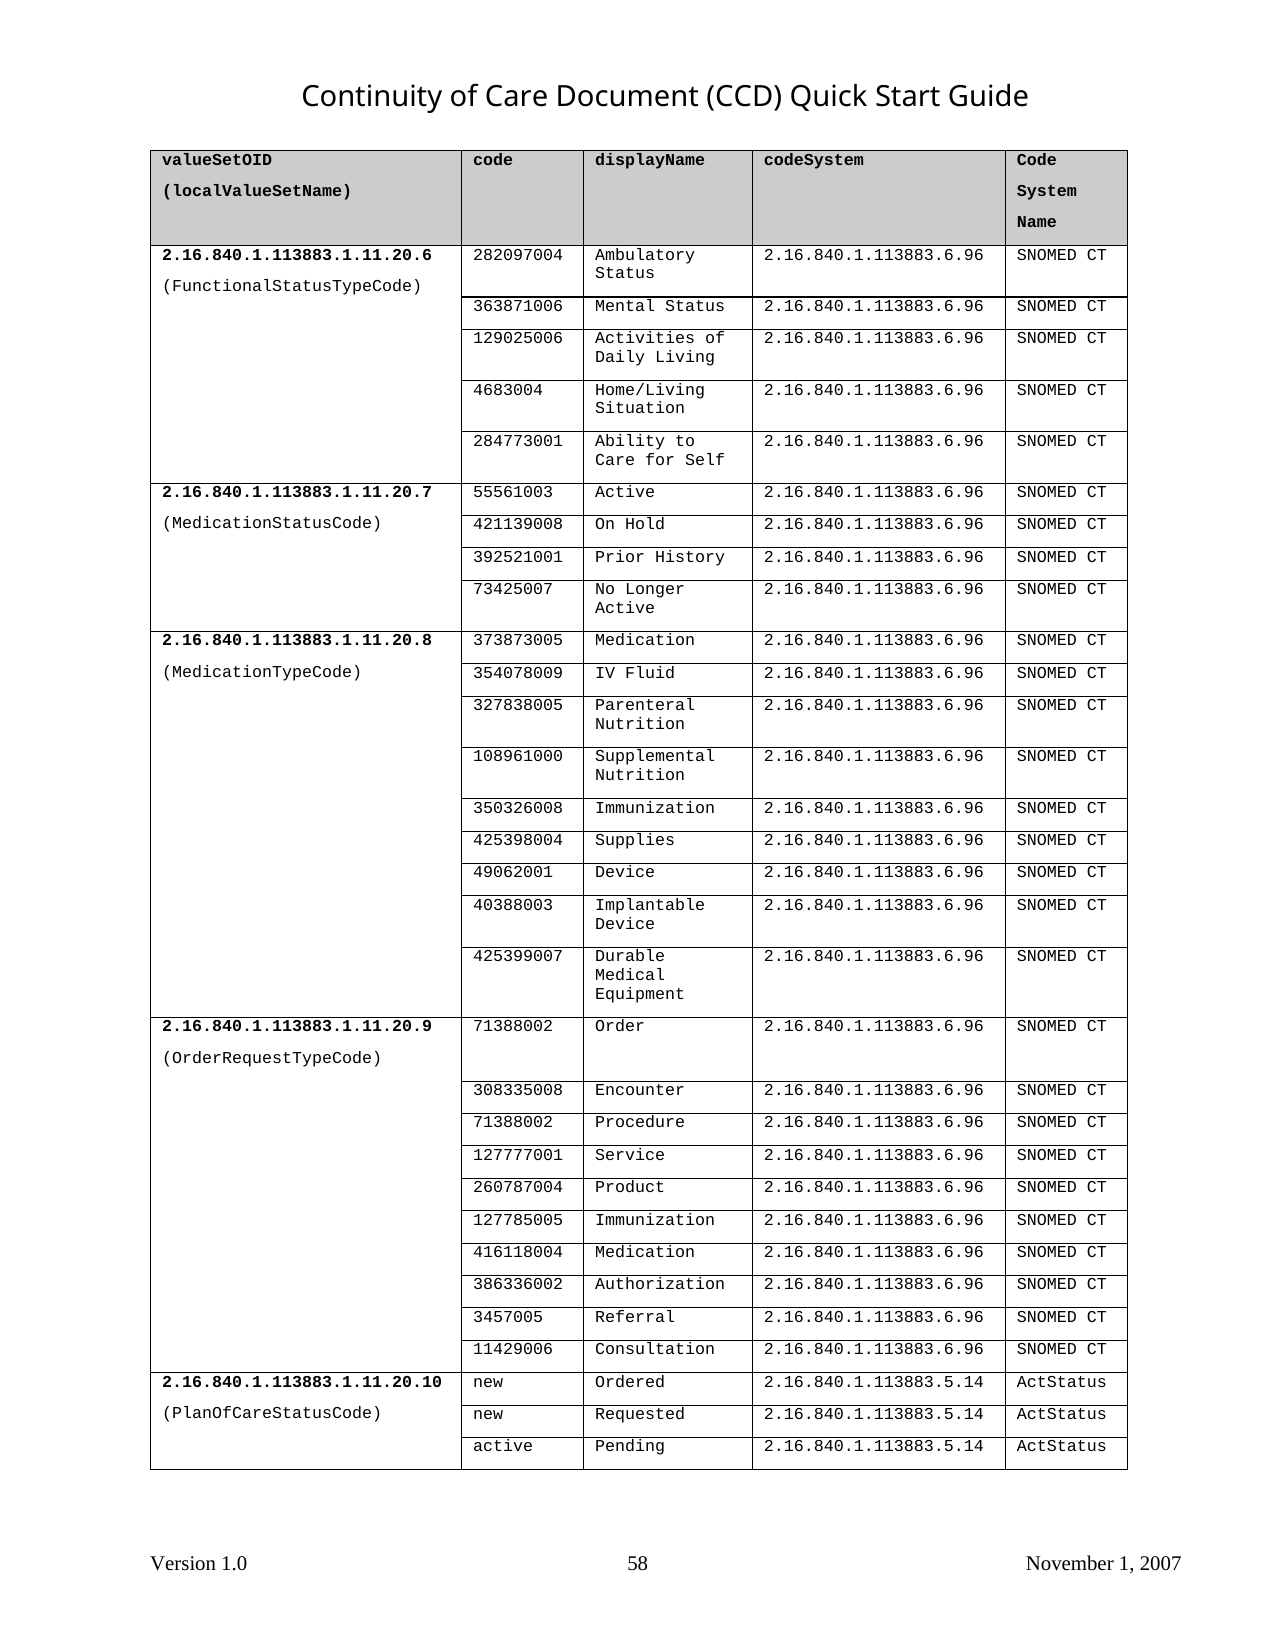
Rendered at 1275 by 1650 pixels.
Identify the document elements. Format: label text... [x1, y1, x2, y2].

table_cell 2.16.840.1.113883.6.96 [753, 298, 1005, 329]
table_cell [1006, 799, 1127, 831]
table_cell 4683004 [462, 381, 583, 431]
table_cell [1006, 246, 1127, 296]
table_cell Prior History [584, 548, 752, 580]
table_cell Service [584, 1146, 752, 1178]
table_cell Medication [584, 632, 752, 663]
table_cell [1006, 516, 1127, 547]
table_cell 2.16.840.1.113883.5.14 [753, 1438, 1005, 1469]
table_cell 2.16.840.1.113883.6.96 [753, 330, 1005, 380]
table_cell Immunization [584, 799, 752, 831]
table_cell 2.16.840.1.113883.6.96 [753, 1341, 1005, 1372]
table_cell [1006, 832, 1127, 863]
table_cell 2.16.840.1.113883.6.96 [753, 1276, 1005, 1307]
table_cell Durable Medical Equipment [584, 948, 752, 1017]
table_cell Pending [584, 1438, 752, 1469]
table_cell 2.16.840.1.113883.6.96 [753, 1018, 1005, 1081]
table_cell 386336002 [462, 1276, 583, 1307]
table_cell 2.16.840.1.113883.6.96 [753, 748, 1005, 798]
table_cell 425399007 [462, 948, 583, 1017]
table_cell Immunization [584, 1211, 752, 1242]
table_cell Order [584, 1018, 752, 1081]
table_cell [1006, 1211, 1127, 1242]
table_cell 284773001 [462, 432, 583, 482]
table_cell 2.16.840.1.113883.1.11.20.10 (PlanOfCareStatusCode) [151, 1373, 461, 1469]
table_cell [1006, 748, 1127, 798]
table_cell 2.16.840.1.113883.1.11.20.7 (MedicationStatusCode) [151, 484, 461, 631]
table_cell ActStatus [1006, 1406, 1127, 1437]
table_cell 2.16.840.1.113883.6.96 [753, 516, 1005, 547]
table_cell 416118004 [462, 1244, 583, 1275]
table_cell [1006, 896, 1127, 947]
table_cell Ordered [584, 1373, 752, 1404]
table_cell Product [584, 1179, 752, 1210]
table_cell [1006, 432, 1127, 482]
table_cell Implantable Device [584, 896, 752, 947]
table_cell 2.16.840.1.113883.6.96 [753, 896, 1005, 947]
table_cell 55561003 [462, 484, 583, 515]
table_cell 108961000 [462, 748, 583, 798]
table_cell Activities of Daily Living [584, 330, 752, 380]
table_cell 2.16.840.1.113883.6.96 [753, 432, 1005, 482]
table_cell 40388003 [462, 896, 583, 947]
table_cell Ability to Care for Self [584, 432, 752, 482]
table_cell 2.16.840.1.113883.6.96 [753, 632, 1005, 663]
table_cell 2.16.840.1.113883.1.11.20.6 (FunctionalStatusTypeCode) [151, 246, 461, 482]
table_cell 392521001 [462, 548, 583, 580]
table_cell Authorization [584, 1276, 752, 1307]
table_cell 2.16.840.1.113883.6.96 [753, 948, 1005, 1017]
table_cell new [462, 1373, 583, 1404]
table_cell new [462, 1406, 583, 1437]
table_cell Supplies [584, 832, 752, 863]
table_cell 308335008 [462, 1082, 583, 1113]
table_cell [1006, 330, 1127, 380]
table_cell 421139008 [462, 516, 583, 547]
table_cell 2.16.840.1.113883.6.96 [753, 864, 1005, 895]
table_cell [1006, 484, 1127, 515]
table_cell 2.16.840.1.113883.1.11.20.8 (MedicationTypeCode) [151, 632, 461, 1017]
table_cell Procedure [584, 1114, 752, 1145]
table_cell 2.16.840.1.113883.6.96 [753, 1179, 1005, 1210]
table_cell IV Fluid [584, 664, 752, 696]
table_cell 2.16.840.1.113883.5.14 [753, 1406, 1005, 1437]
table_cell 2.16.840.1.113883.6.96 [753, 1082, 1005, 1113]
table_cell 2.16.840.1.113883.6.96 [753, 548, 1005, 580]
table_cell 363871006 [462, 298, 583, 329]
table_header displayName [584, 151, 752, 245]
table_cell [1006, 664, 1127, 696]
table_cell Ambulatory Status [584, 246, 752, 296]
table_cell 327838005 [462, 697, 583, 747]
table_cell ActStatus [1006, 1373, 1127, 1404]
table_cell ActStatus [1006, 1438, 1127, 1469]
table_cell 2.16.840.1.113883.6.96 [753, 1211, 1005, 1242]
table_cell Requested [584, 1406, 752, 1437]
table_cell Referral [584, 1308, 752, 1340]
table_cell Parenteral Nutrition [584, 697, 752, 747]
table_cell 3457005 [462, 1308, 583, 1340]
table_cell Supplemental Nutrition [584, 748, 752, 798]
table_cell Device [584, 864, 752, 895]
table_cell Medication [584, 1244, 752, 1275]
table_cell [1006, 1018, 1127, 1081]
table_cell Encounter [584, 1082, 752, 1113]
table_cell 354078009 [462, 664, 583, 696]
table_cell [1006, 1244, 1127, 1275]
table_cell 260787004 [462, 1179, 583, 1210]
table_cell Active [584, 484, 752, 515]
table_cell 2.16.840.1.113883.6.96 [753, 381, 1005, 431]
table_cell 2.16.840.1.113883.6.96 [753, 664, 1005, 696]
table_cell [1006, 298, 1127, 329]
table_cell [1006, 1179, 1127, 1210]
table_cell 71388002 [462, 1018, 583, 1081]
table_cell [1006, 548, 1127, 580]
table_cell 282097004 [462, 246, 583, 296]
table_cell [1006, 864, 1127, 895]
table_cell 129025006 [462, 330, 583, 380]
table_cell [1006, 1146, 1127, 1178]
table_cell 2.16.840.1.113883.6.96 [753, 484, 1005, 515]
table_cell Consultation [584, 1341, 752, 1372]
table_cell 71388002 [462, 1114, 583, 1145]
table_cell [1006, 1341, 1127, 1372]
table_cell 2.16.840.1.113883.6.96 [753, 246, 1005, 296]
table_cell 49062001 [462, 864, 583, 895]
table_cell [1006, 1308, 1127, 1340]
table_cell 2.16.840.1.113883.6.96 [753, 1244, 1005, 1275]
table_cell [1006, 581, 1127, 631]
table_cell On Hold [584, 516, 752, 547]
table_cell 2.16.840.1.113883.6.96 [753, 1146, 1005, 1178]
table_header code [462, 151, 583, 245]
table_cell Mental Status [584, 298, 752, 329]
table_cell 2.16.840.1.113883.6.96 [753, 799, 1005, 831]
table_cell 350326008 [462, 799, 583, 831]
table_header Code System Name [1006, 151, 1127, 245]
table_cell 2.16.840.1.113883.6.96 [753, 581, 1005, 631]
table_cell 2.16.840.1.113883.5.14 [753, 1373, 1005, 1404]
table_cell [1006, 697, 1127, 747]
table_cell Home/Living Situation [584, 381, 752, 431]
table_cell No Longer Active [584, 581, 752, 631]
table_cell 2.16.840.1.113883.6.96 [753, 697, 1005, 747]
table_cell [1006, 1082, 1127, 1113]
table_cell [1006, 1114, 1127, 1145]
table_cell 11429006 [462, 1341, 583, 1372]
table_cell 2.16.840.1.113883.6.96 [753, 1308, 1005, 1340]
table_cell 2.16.840.1.113883.1.11.20.9 (OrderRequestTypeCode) [151, 1018, 461, 1372]
table_cell [1006, 381, 1127, 431]
table_cell [1006, 948, 1127, 1017]
table_cell 2.16.840.1.113883.6.96 [753, 832, 1005, 863]
table_cell active [462, 1438, 583, 1469]
table_header codeSystem [753, 151, 1005, 245]
table_cell [1006, 632, 1127, 663]
table_cell [1006, 1276, 1127, 1307]
table_cell 127785005 [462, 1211, 583, 1242]
table_cell 373873005 [462, 632, 583, 663]
table_cell 127777001 [462, 1146, 583, 1178]
table_cell 2.16.840.1.113883.6.96 [753, 1114, 1005, 1145]
table_cell 425398004 [462, 832, 583, 863]
table_header valueSetOID (localValueSetName) [151, 151, 461, 245]
table_cell 73425007 [462, 581, 583, 631]
